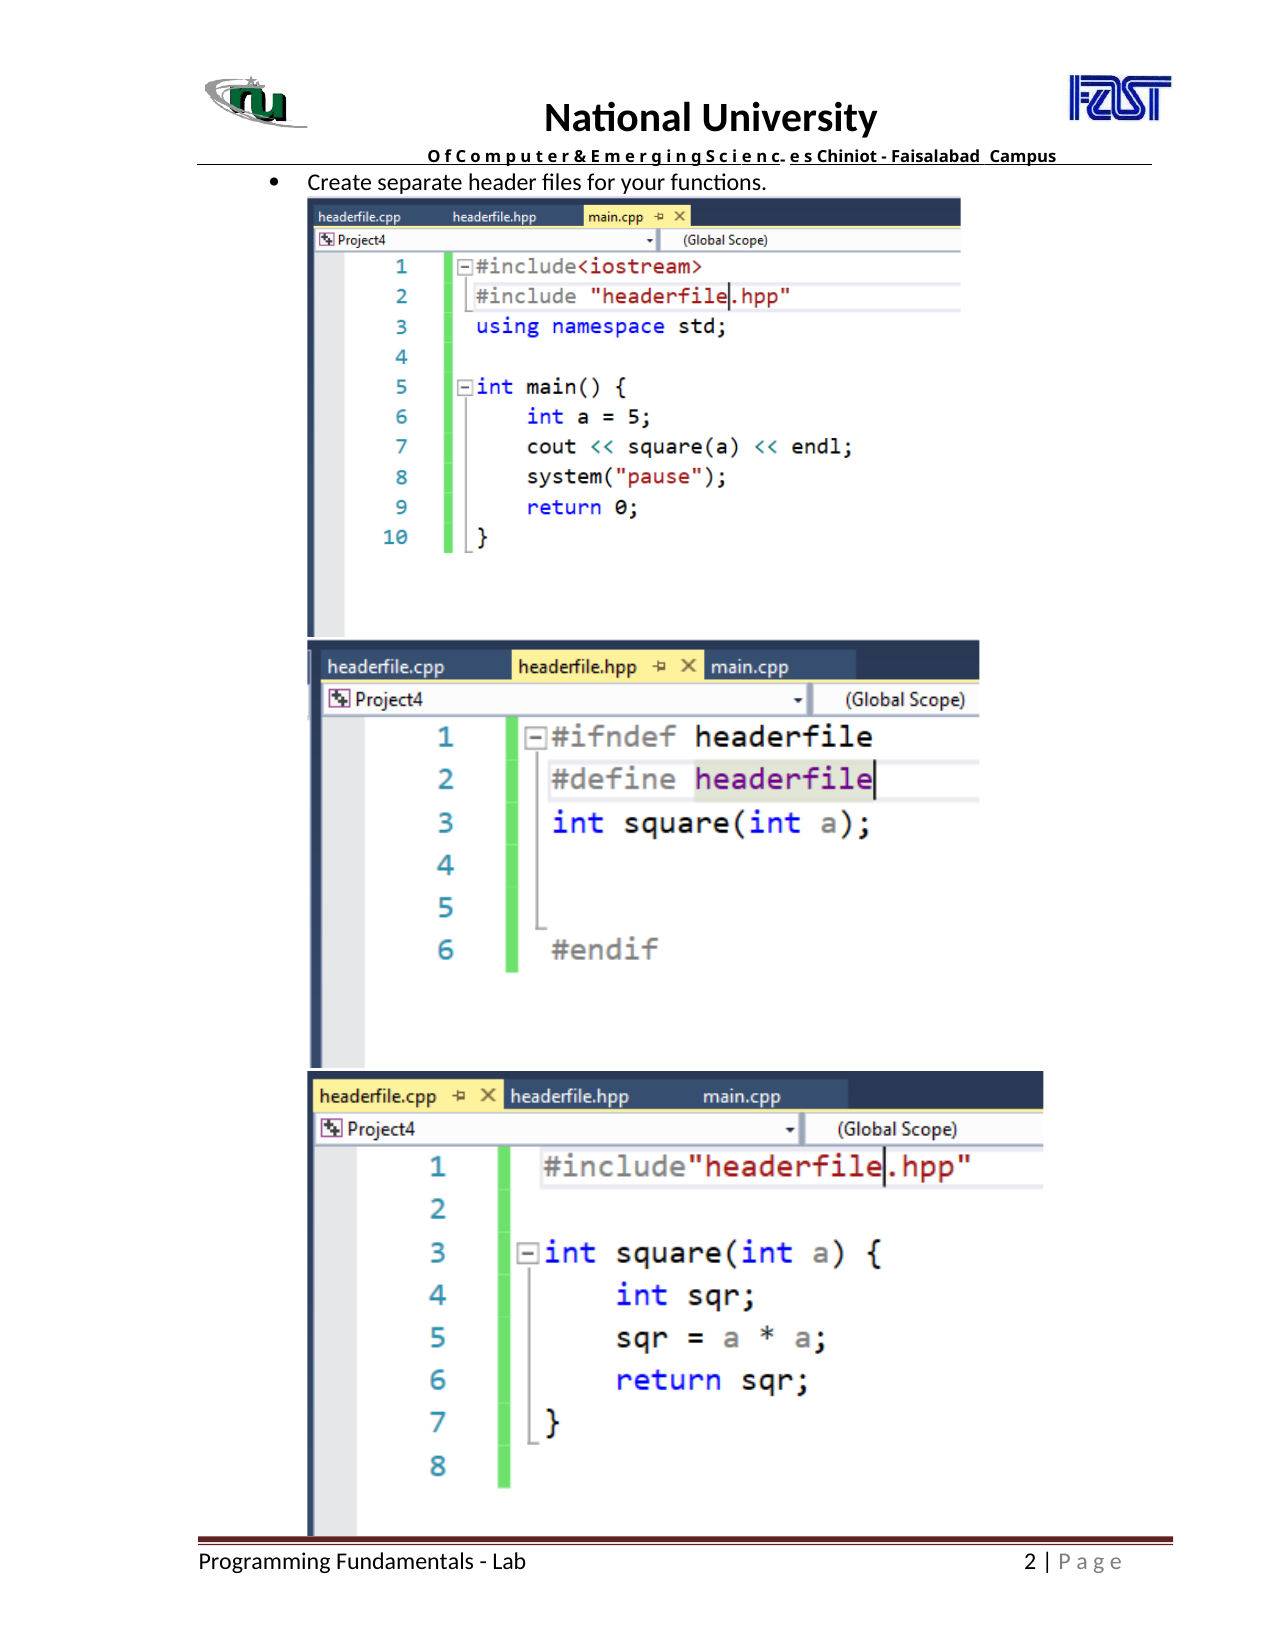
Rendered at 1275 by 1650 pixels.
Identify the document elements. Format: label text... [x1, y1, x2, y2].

picture [307, 1071, 1044, 1536]
picture [307, 639, 980, 1068]
picture [307, 196, 961, 637]
picture [204, 75, 308, 128]
picture [1062, 75, 1173, 122]
list Create separate header files for your functions. [270, 167, 1150, 196]
